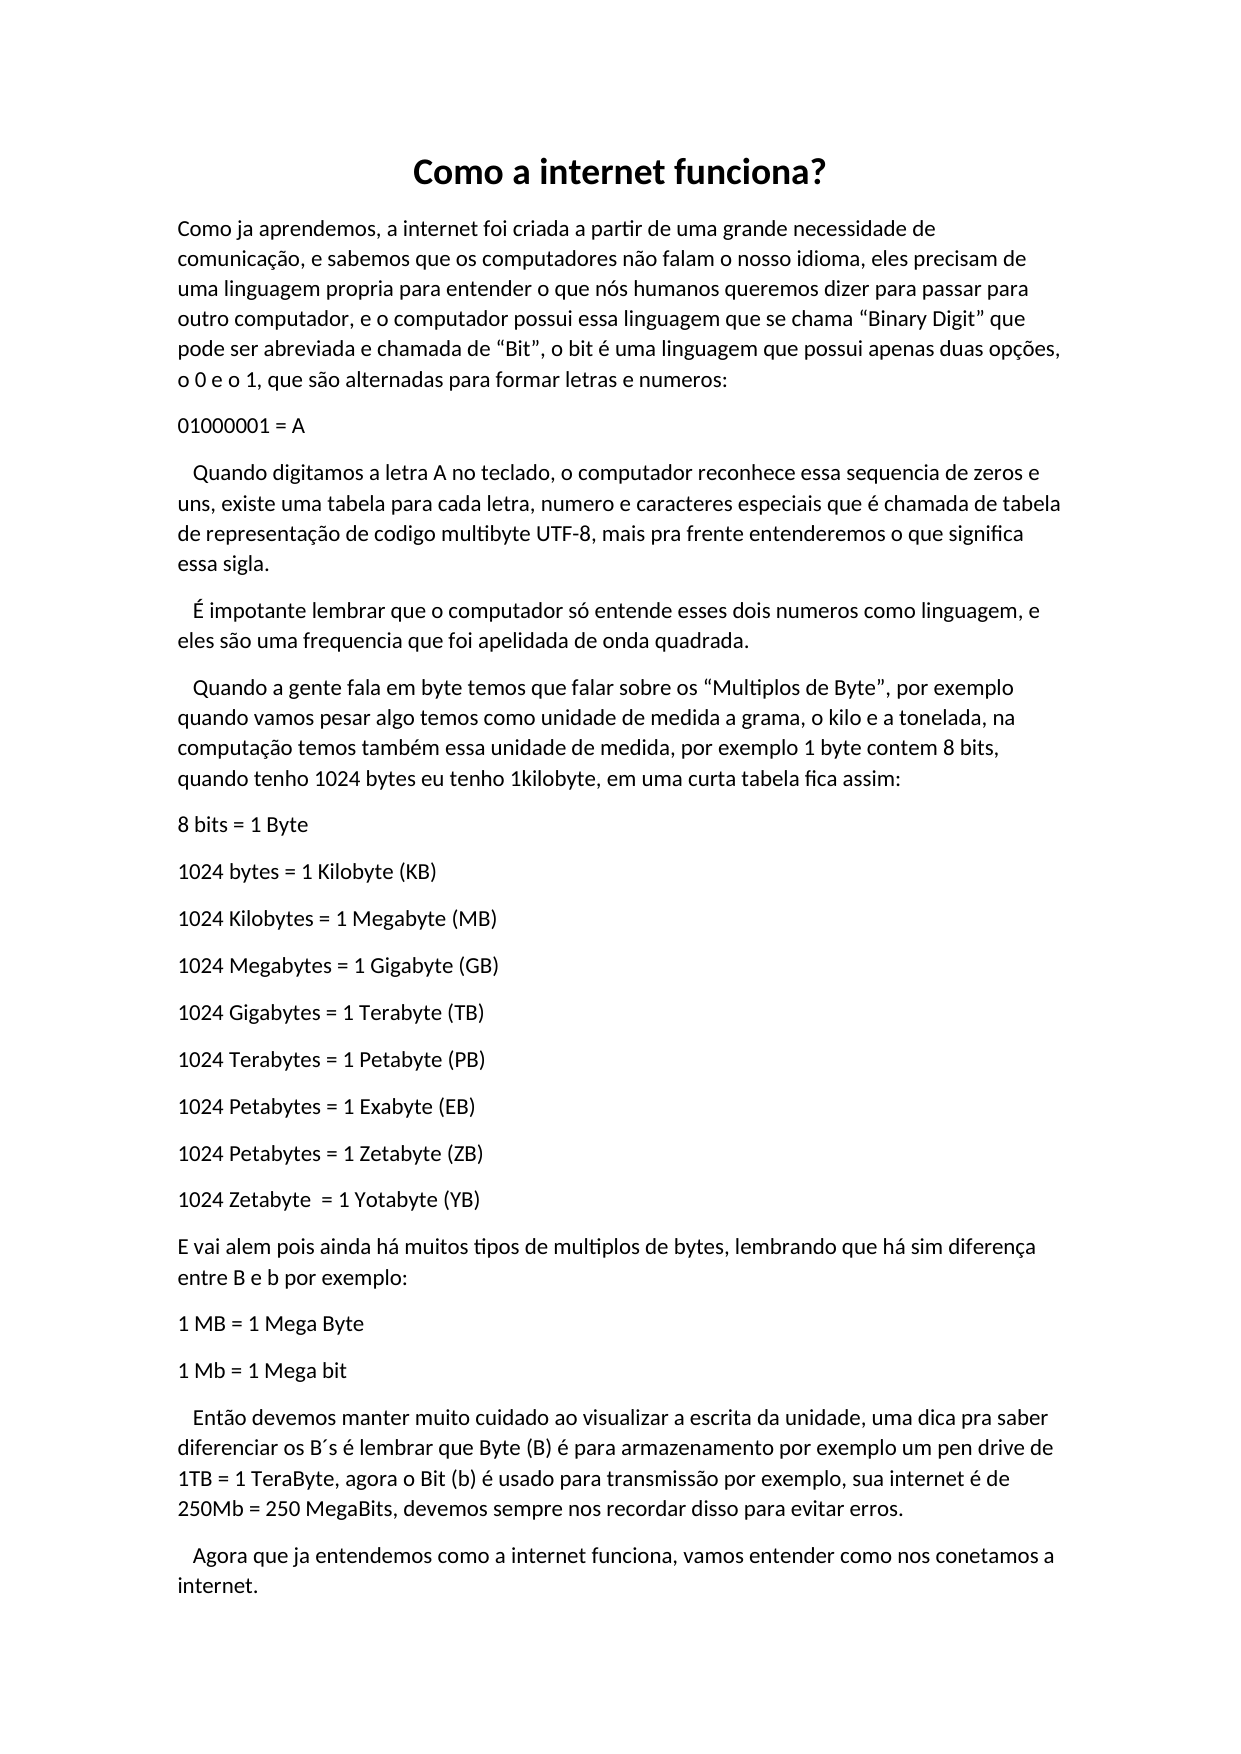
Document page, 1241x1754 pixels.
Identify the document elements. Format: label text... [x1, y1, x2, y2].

text Quando a gente fala em byte temos que falar sobre os “Multiplos de Byte”, por exemplo quando vamos pesar algo temos como unidade de medida a grama, o kilo e a tonelada, na computação temos também essa unidade de medida, por exemplo 1 byte contem 8 bits, quando tenho 1024 bytes eu tenho 1kilobyte, em uma curta tabela fica assim: [177, 673, 1063, 792]
text Agora que ja entendemos como a internet funciona, vamos entender como nos conetamos a internet. [177, 1541, 1063, 1599]
text Como ja aprendemos, a internet foi criada a partir de uma grande necessidade de comunicação, e sabemos que os computadores não falam o nosso idioma, eles precisam de uma linguagem propria para entender o que nós humanos queremos dizer para passar para outro computador, e o computador possui essa linguagem que se chama “Binary Digit” que pode ser abreviada e chamada de “Bit”, o bit é uma linguagem que possui apenas duas opções, o 0 e o 1, que são alternadas para formar letras e numeros: [177, 214, 1063, 393]
text 1024 Kilobytes = 1 Megabyte (MB) [177, 904, 1063, 932]
text É impotante lembrar que o computador só entende esses dois numeros como linguagem, e eles são uma frequencia que foi apelidada de onda quadrada. [177, 596, 1063, 654]
text 8 bits = 1 Byte [177, 811, 1063, 839]
text 1 MB = 1 Mega Byte [177, 1309, 1063, 1338]
text 1024 bytes = 1 Kilobyte (KB) [177, 857, 1063, 886]
text 1024 Zetabyte = 1 Yotabyte (YB) [177, 1186, 1063, 1214]
text Então devemos manter muito cuidado ao visualizar a escrita da unidade, uma dica pra saber diferenciar os B´s é lembrar que Byte (B) é para armazenamento por exemplo um pen drive de 1TB = 1 TeraByte, agora o Bit (b) é usado para transmissão por exemplo, sua internet é de 250Mb = 250 MegaBits, devemos sempre nos recordar disso para evitar erros. [177, 1403, 1063, 1522]
text 1024 Petabytes = 1 Exabyte (EB) [177, 1092, 1063, 1120]
text 01000001 = A [177, 412, 1063, 440]
text 1024 Gigabytes = 1 Terabyte (TB) [177, 998, 1063, 1026]
text 1024 Megabytes = 1 Gigabyte (GB) [177, 951, 1063, 979]
text 1024 Terabytes = 1 Petabyte (PB) [177, 1045, 1063, 1073]
text E vai alem pois ainda há muitos tipos de multiplos de bytes, lembrando que há sim diferença entre B e b por exemplo: [177, 1232, 1063, 1291]
text 1024 Petabytes = 1 Zetabyte (ZB) [177, 1139, 1063, 1167]
text Quando digitamos a letra A no teclado, o computador reconhece essa sequencia de zeros e uns, existe uma tabela para cada letra, numero e caracteres especiais que é chamada de tabela de representação de codigo multibyte UTF-8, mais pra frente entenderemos o que significa essa sigla. [177, 458, 1063, 577]
text 1 Mb = 1 Mega bit [177, 1356, 1063, 1384]
text Como a internet funciona? [177, 148, 1063, 193]
